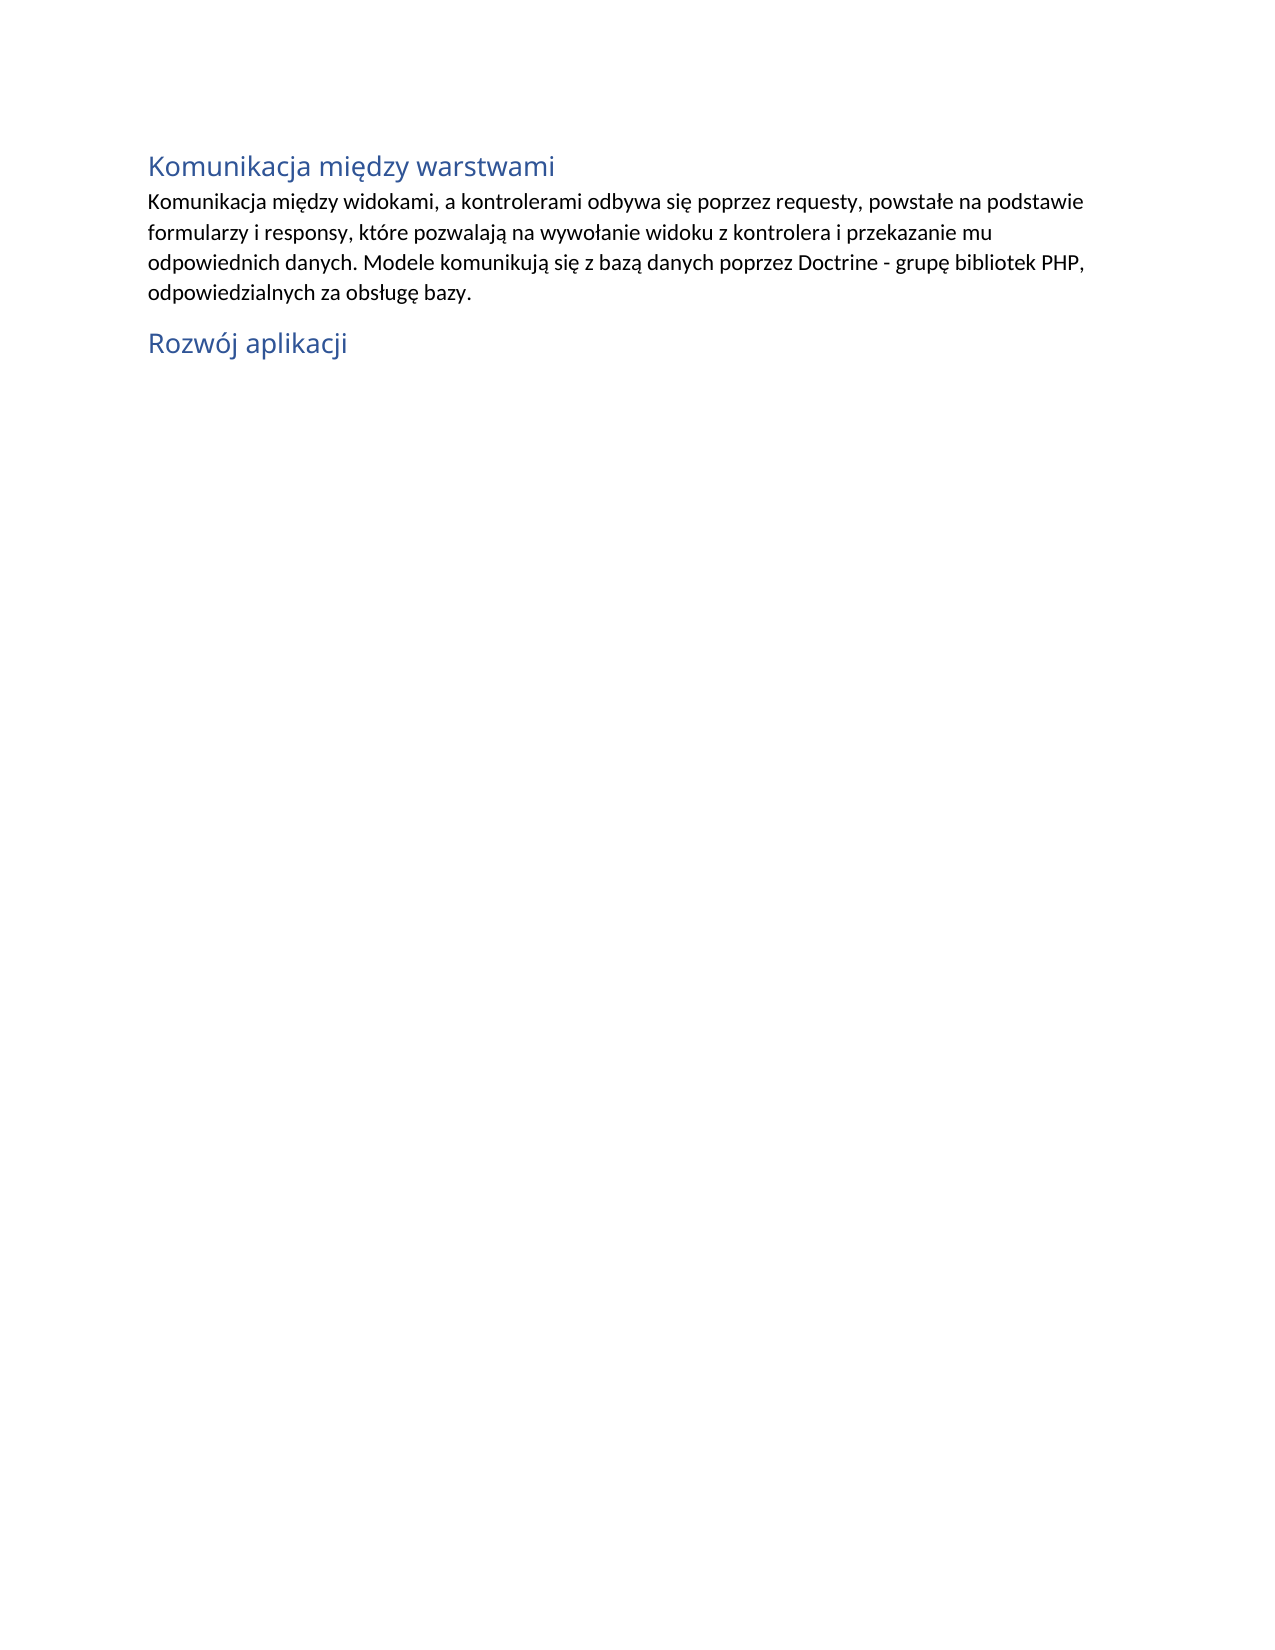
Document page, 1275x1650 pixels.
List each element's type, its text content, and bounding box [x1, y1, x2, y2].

subtitle Komunikacja między warstwami [148, 148, 1127, 184]
text Komunikacja między widokami, a kontrolerami odbywa się poprzez requesty, powstałe na podstawie formularzy i responsy, które pozwalają na wywołanie widoku z kontrolera i przekazanie mu odpowiednich danych. Modele komunikują się z bazą danych poprzez Doctrine - grupę bibliotek PHP, odpowiedzialnych za obsługę bazy. [148, 187, 1127, 306]
subtitle Rozwój aplikacji [148, 325, 1127, 362]
